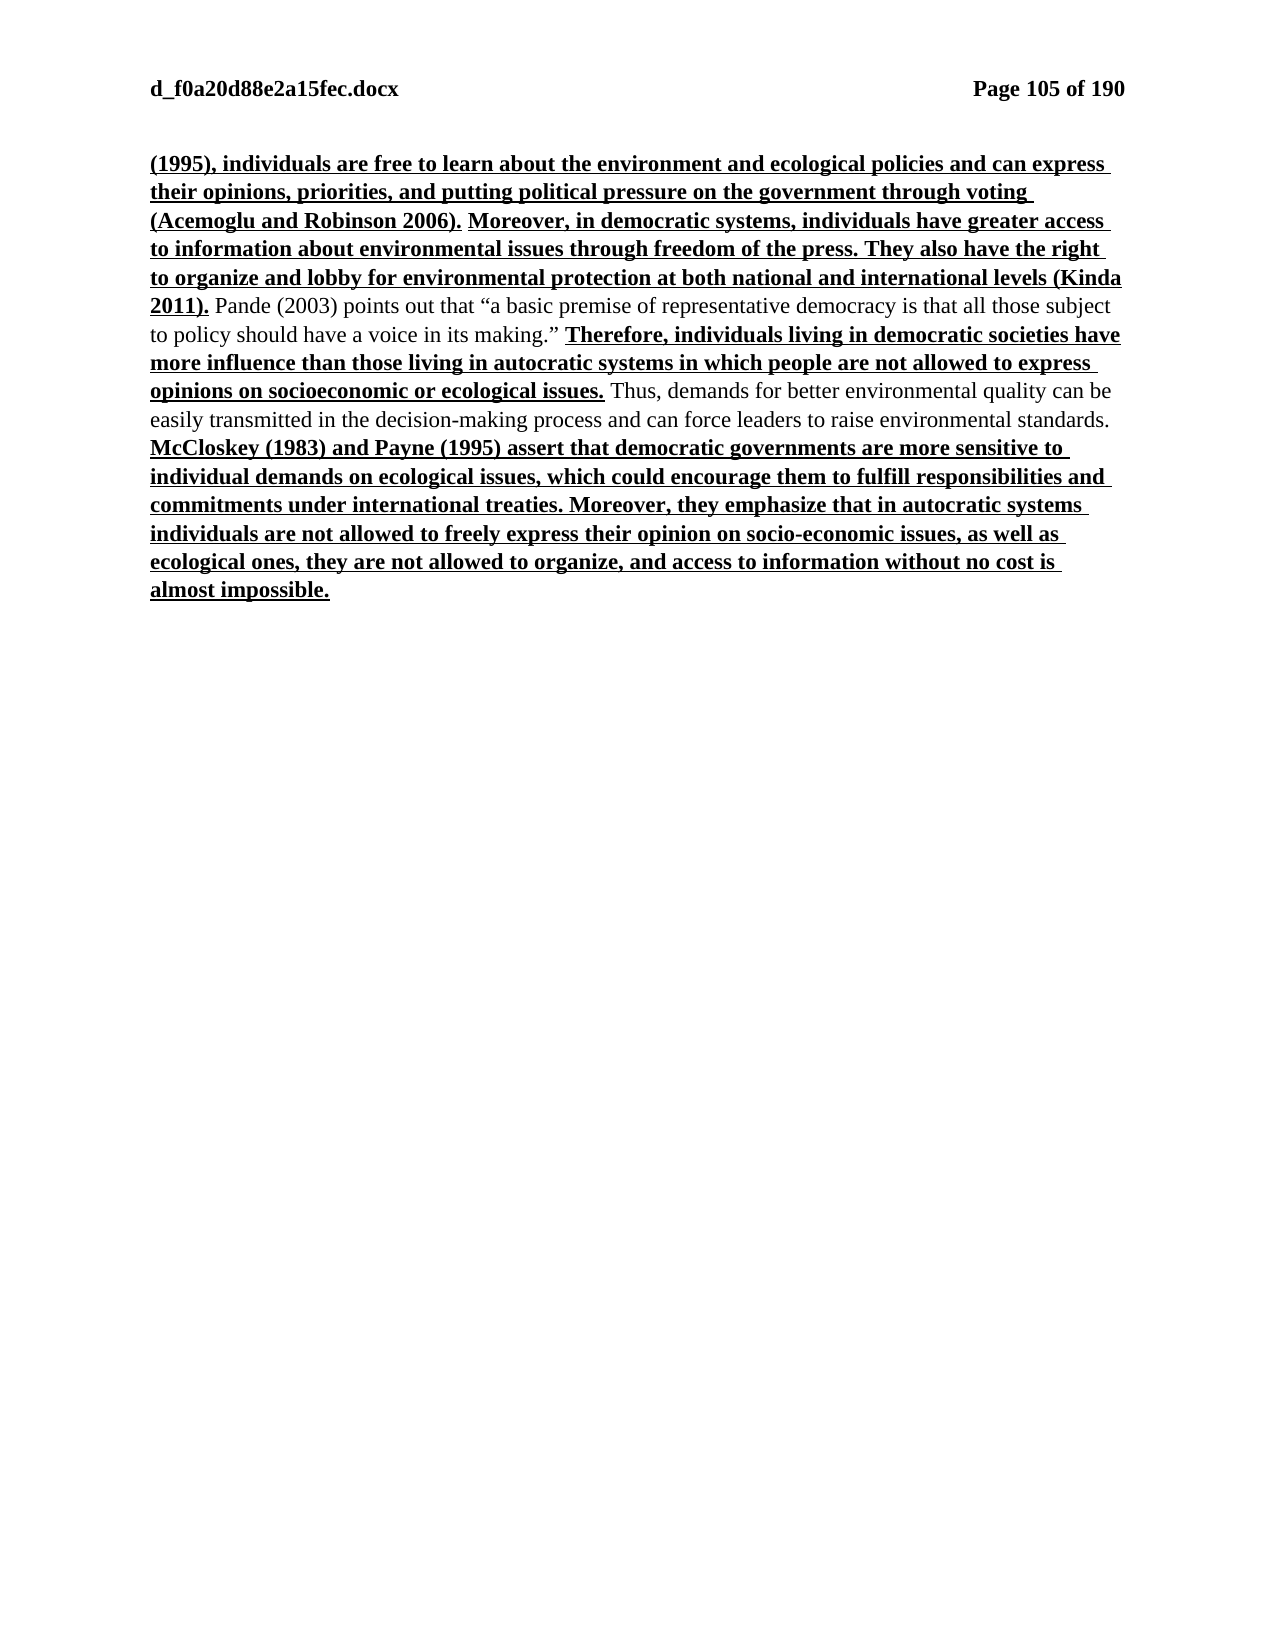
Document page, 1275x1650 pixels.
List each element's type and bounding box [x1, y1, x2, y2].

text [150, 150, 1125, 603]
